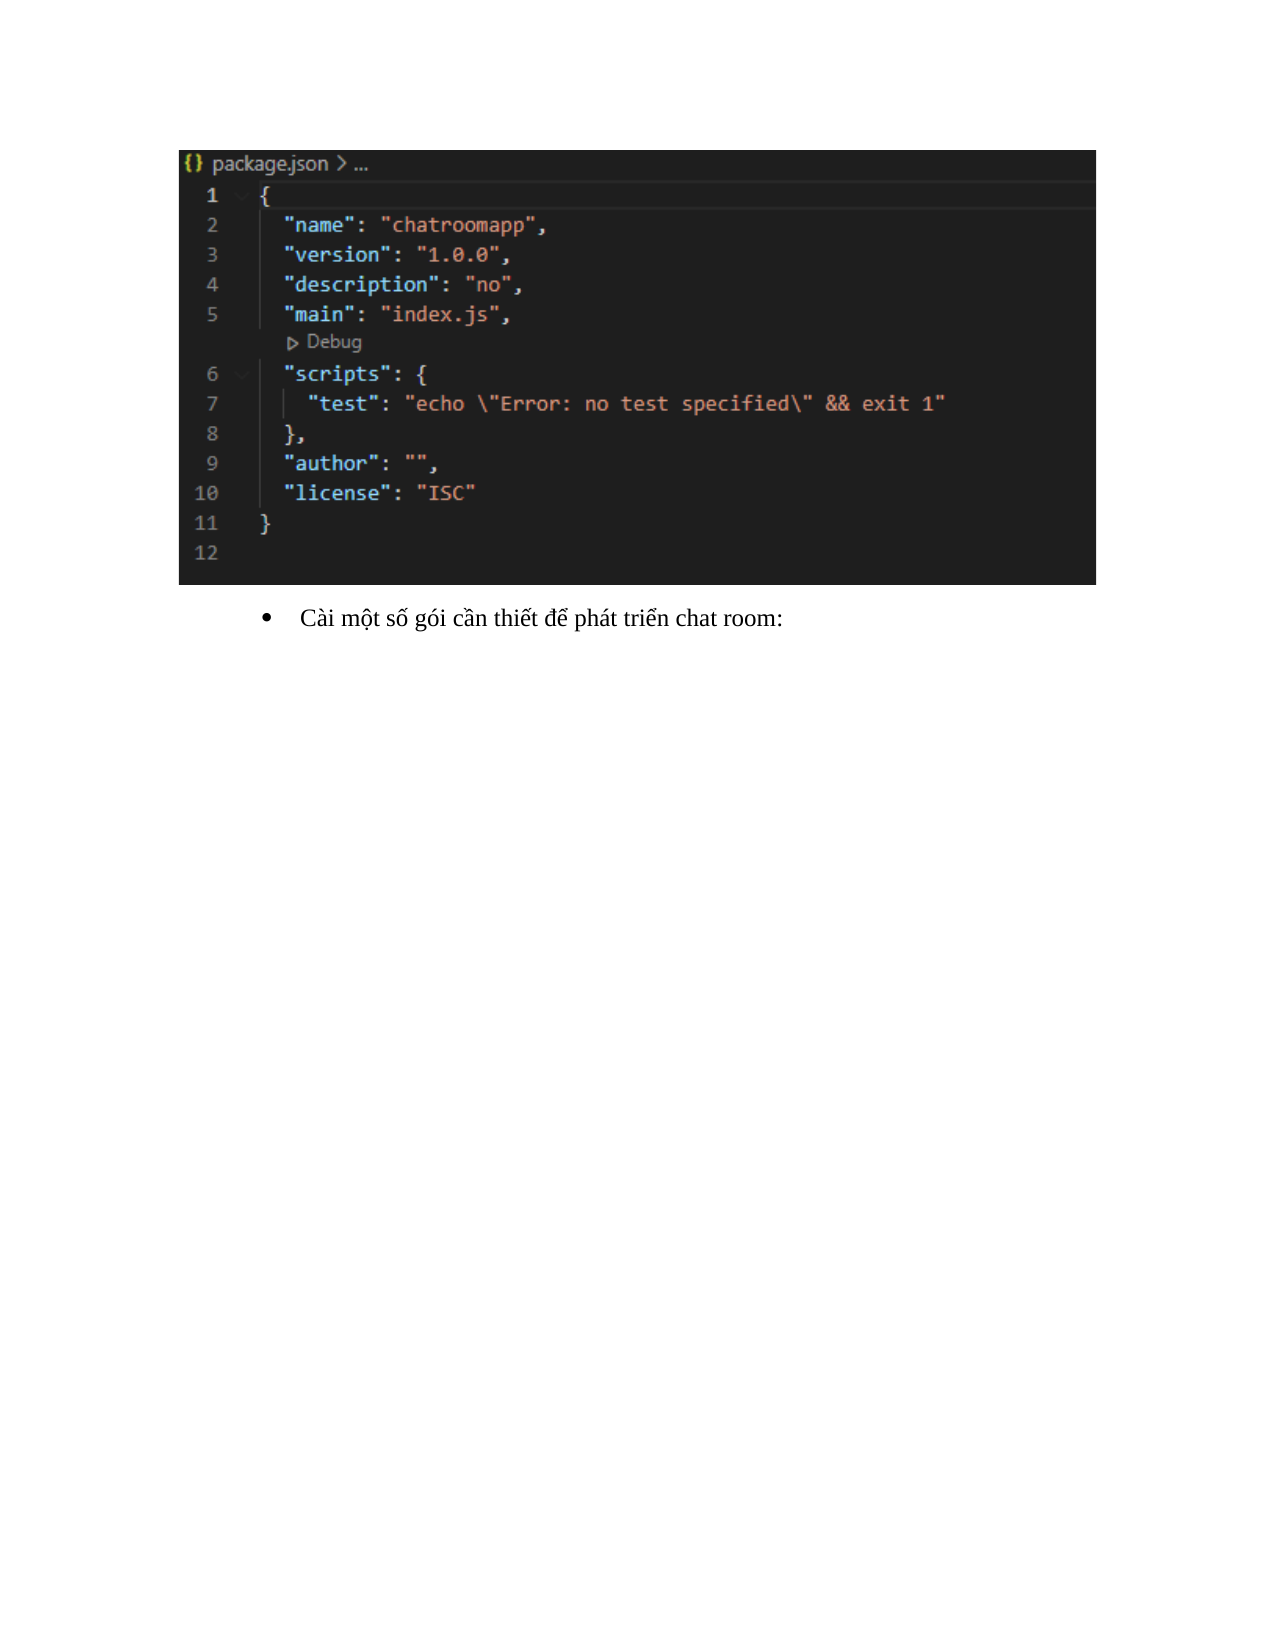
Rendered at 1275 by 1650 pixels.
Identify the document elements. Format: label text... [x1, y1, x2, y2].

picture [178, 150, 1097, 585]
list Cài một số gói cần thiết để phát triển chat room: [262, 603, 1125, 632]
